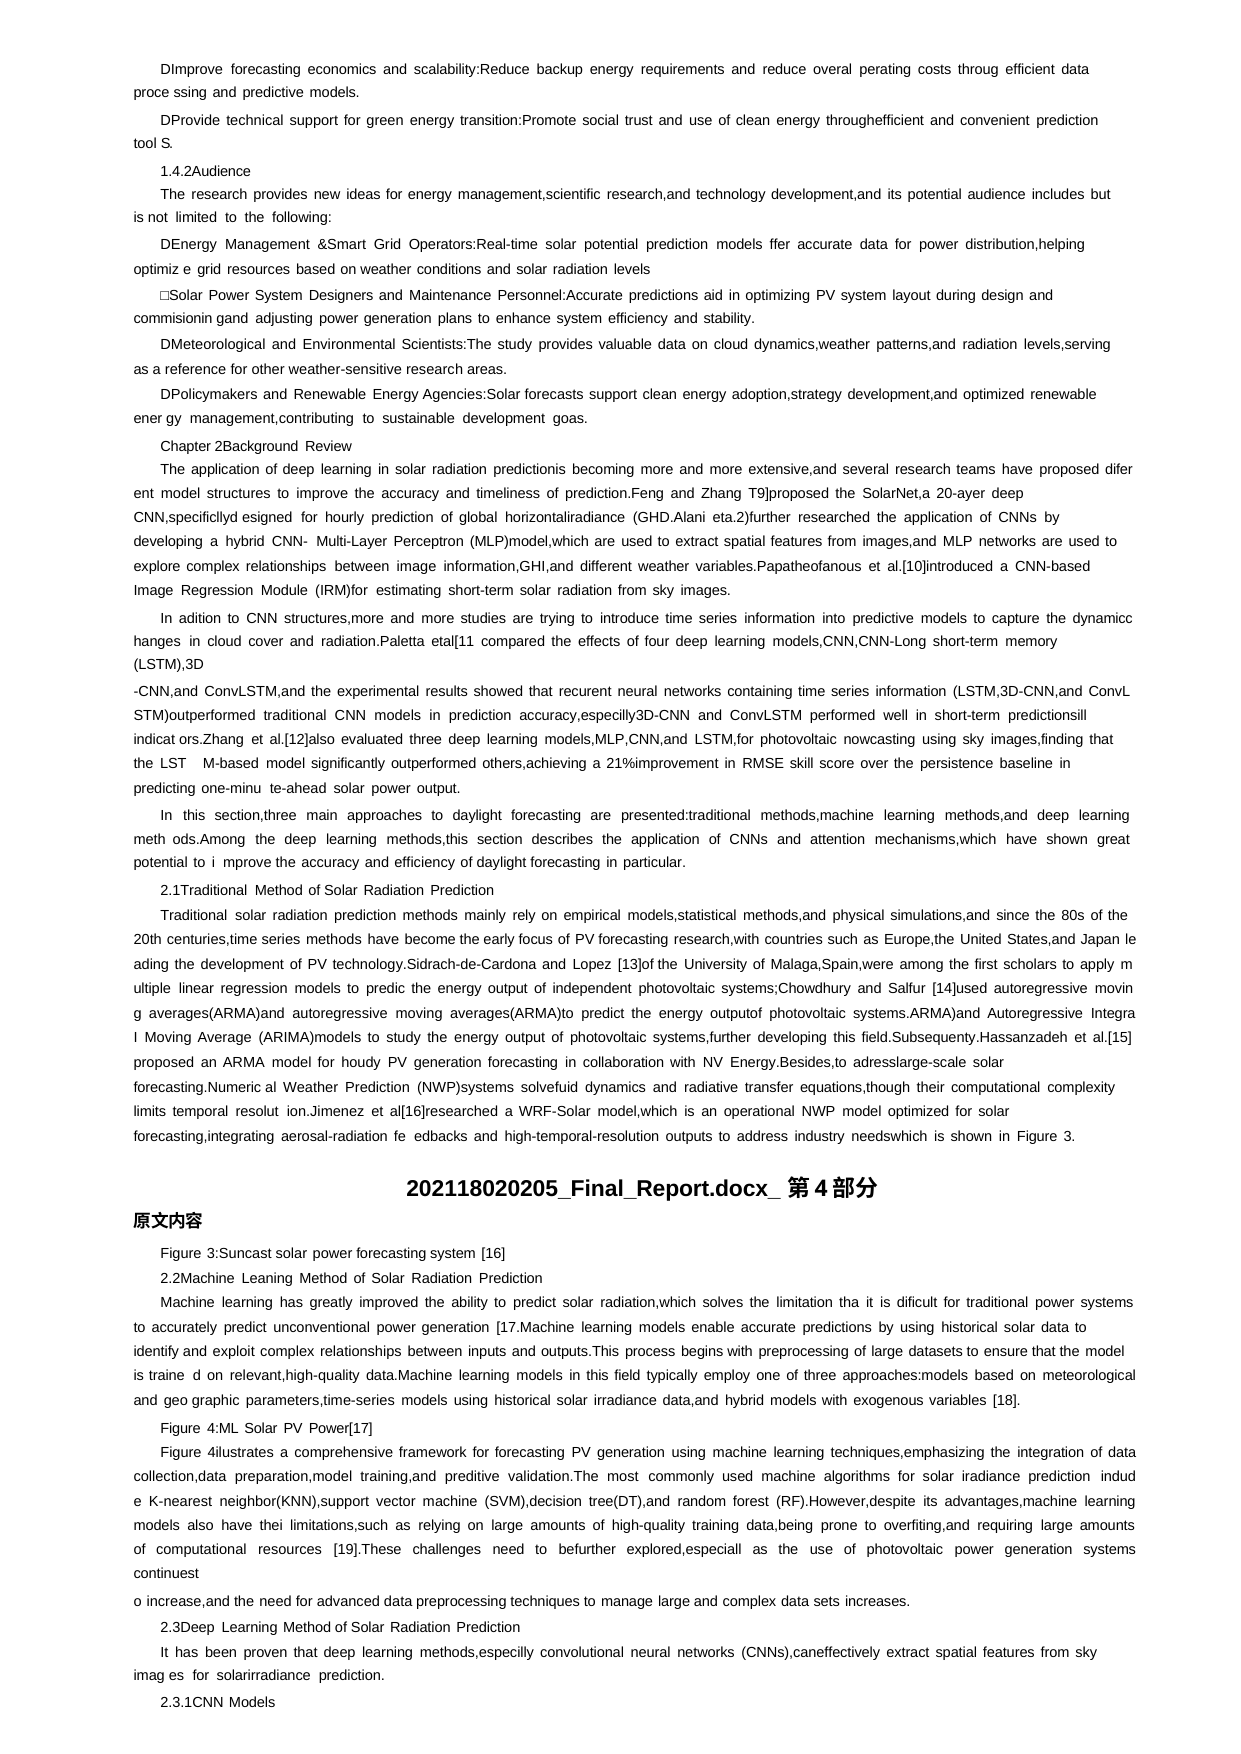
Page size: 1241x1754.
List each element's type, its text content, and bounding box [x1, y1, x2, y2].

text 2.1Traditional Method of Solar Radiation Prediction [160, 881, 1136, 901]
text DEnergy Management &Smart Grid Operators:Real-time solar potential prediction models ffer accurate data for power distribution,helping optimiz e grid resources based on weather conditions and solar radiation levels [133, 236, 1136, 277]
text In this section,three main approaches to daylight forecasting are presented:traditional methods,machine learning methods,and deep learning meth ods.Among the deep learning methods,this section describes the application of CNNs and attention mechanisms,which have shown great potential to i mprove the accuracy and efficiency of daylight forecasting in particular. [133, 807, 1131, 871]
text DPolicymakers and Renewable Energy Agencies:Solar forecasts support clean energy adoption,strategy development,and optimized renewable ener gy management,contributing to sustainable development goas. [133, 386, 1130, 427]
text Figure 3:Suncast solar power forecasting system [16] [160, 1245, 1136, 1265]
text -CNN,and ConvLSTM,and the experimental results showed that recurent neural networks containing time series information (LSTM,3D-CNN,and ConvL STM)outperformed traditional CNN models in prediction accuracy,especilly3D-CNN and ConvLSTM performed well in short-term predictionsill indicat ors.Zhang et al.[12]also evaluated three deep learning models,MLP,CNN,and LSTM,for photovoltaic nowcasting using sky images,finding that the LST M-based model significantly outperformed others,achieving a 21%improvement in RMSE skill score over the persistence baseline in predicting one-minu te-ahead solar power output. [133, 682, 1136, 796]
text o increase,and the need for advanced data preprocessing techniques to manage large and complex data sets increases. [133, 1593, 1136, 1612]
text Figure 4ilustrates a comprehensive framework for forecasting PV generation using machine learning techniques,emphasizing the integration of data collection,data preparation,model training,and preditive validation.The most commonly used machine algorithms for solar iradiance prediction indud e K-nearest neighbor(KNN),support vector machine (SVM),decision tree(DT),and random forest (RF).However,despite its advantages,machine learning models also have thei limitations,such as relying on large amounts of high-quality training data,being prone to overfiting,and requiring large amounts of computational resources [19].These challenges need to befurther explored,especiall as the use of photovoltaic power generation systems continuest [133, 1444, 1136, 1582]
text DProvide technical support for green energy transition:Promote social trust and use of clean energy throughefficient and convenient prediction tool S. [133, 112, 1126, 152]
text Machine learning has greatly improved the ability to predict solar radiation,which solves the limitation tha it is dificult for traditional power systems to accurately predict unconventional power generation [17.Machine learning models enable accurate predictions by using historical solar data to identify and exploit complex relationships between inputs and outputs.This process begins with preprocessing of large datasets to ensure that the model is traine d on relevant,high-quality data.Machine learning models in this field typically employ one of three approaches:models based on meteorological and geo graphic parameters,time-series models using historical solar irradiance data,and hybrid models with exogenous variables [18]. [133, 1294, 1136, 1408]
text Traditional solar radiation prediction methods mainly rely on empirical models,statistical methods,and physical simulations,and since the 80s of the 20th centuries,time series methods have become the early focus of PV forecasting research,with countries such as Europe,the United States,and Japan le ading the development of PV technology.Sidrach-de-Cardona and Lopez [13]of the University of Malaga,Spain,were among the first scholars to apply m ultiple linear regression models to predic the energy output of independent photovoltaic systems;Chowdhury and Salfur [14]used autoregressive movin g averages(ARMA)and autoregressive moving averages(ARMA)to predict the energy outputof photovoltaic systems.ARMA)and Autoregressive Integra I Moving Average (ARIMA)models to study the energy output of photovoltaic systems,further developing this field.Subsequenty.Hassanzadeh et al.[15] proposed an ARMA model for houdy PV generation forecasting in collaboration with NV Energy.Besides,to adresslarge-scale solar forecasting.Numeric al Weather Prediction (NWP)systems solvefuid dynamics and radiative transfer equations,though their computational complexity limits temporal resolut ion.Jimenez et al[16]researched a WRF-Solar model,which is an operational NWP model optimized for solar forecasting,integrating aerosal-radiation fe edbacks and high-temporal-resolution outputs to address industry needswhich is shown in Figure 3. [133, 906, 1136, 1144]
text 2.3Deep Learning Method of Solar Radiation Prediction [160, 1619, 1136, 1638]
text In adition to CNN structures,more and more studies are trying to introduce time series information into predictive models to capture the dynamicc hanges in cloud cover and radiation.Paletta etal[11 compared the effects of four deep learning models,CNN,CNN-Long short-term memory (LSTM),3D [133, 609, 1133, 672]
text 2.2Machine Leaning Method of Solar Radiation Prediction [160, 1270, 1136, 1290]
text Figure 4:ML Solar PV Power[17] [160, 1423, 1136, 1437]
text Chapter 2Background Review [160, 441, 1136, 454]
text 202118020205_Final_Report.docx_ 第4部分 [406, 1174, 1136, 1202]
text 原文内容 [133, 1209, 1136, 1232]
text 1.4.2Audience [160, 166, 1136, 179]
text □Solar Power System Designers and Maintenance Personnel:Accurate predictions aid in optimizing PV system layout during design and commisionin gand adjusting power generation plans to enhance system efficiency and stability. [133, 287, 1135, 326]
text 2.3.1CNN Models [160, 1693, 1136, 1713]
text DImprove forecasting economics and scalability:Reduce backup energy requirements and reduce overal perating costs throug efficient data proce ssing and predictive models. [133, 61, 1130, 101]
text The application of deep learning in solar radiation predictionis becoming more and more extensive,and several research teams have proposed difer ent model structures to improve the accuracy and timeliness of prediction.Feng and Zhang T9]proposed the SolarNet,a 20-ayer deep CNN,specificllyd esigned for hourly prediction of global horizontaliradiance (GHD.Alani eta.2)further researched the application of CNNs by developing a hybrid CNN- Multi-Layer Perceptron (MLP)model,which are used to extract spatial features from images,and MLP networks are used to explore complex relationships between image information,GHI,and different weather variables.Papatheofanous et al.[10]introduced a CNN-based Image Regression Module (IRM)for estimating short-term solar radiation from sky images. [133, 460, 1133, 598]
text The research provides new ideas for energy management,scientific research,and technology development,and its potential audience includes but is not limited to the following: [133, 185, 1125, 225]
text DMeteorological and Environmental Scientists:The study provides valuable data on cloud dynamics,weather patterns,and radiation levels,serving as a reference for other weather-sensitive research areas. [133, 336, 1130, 377]
text It has been proven that deep learning methods,especilly convolutional neural networks (CNNs),caneffectively extract spatial features from sky imag es for solarirradiance prediction. [133, 1644, 1133, 1684]
